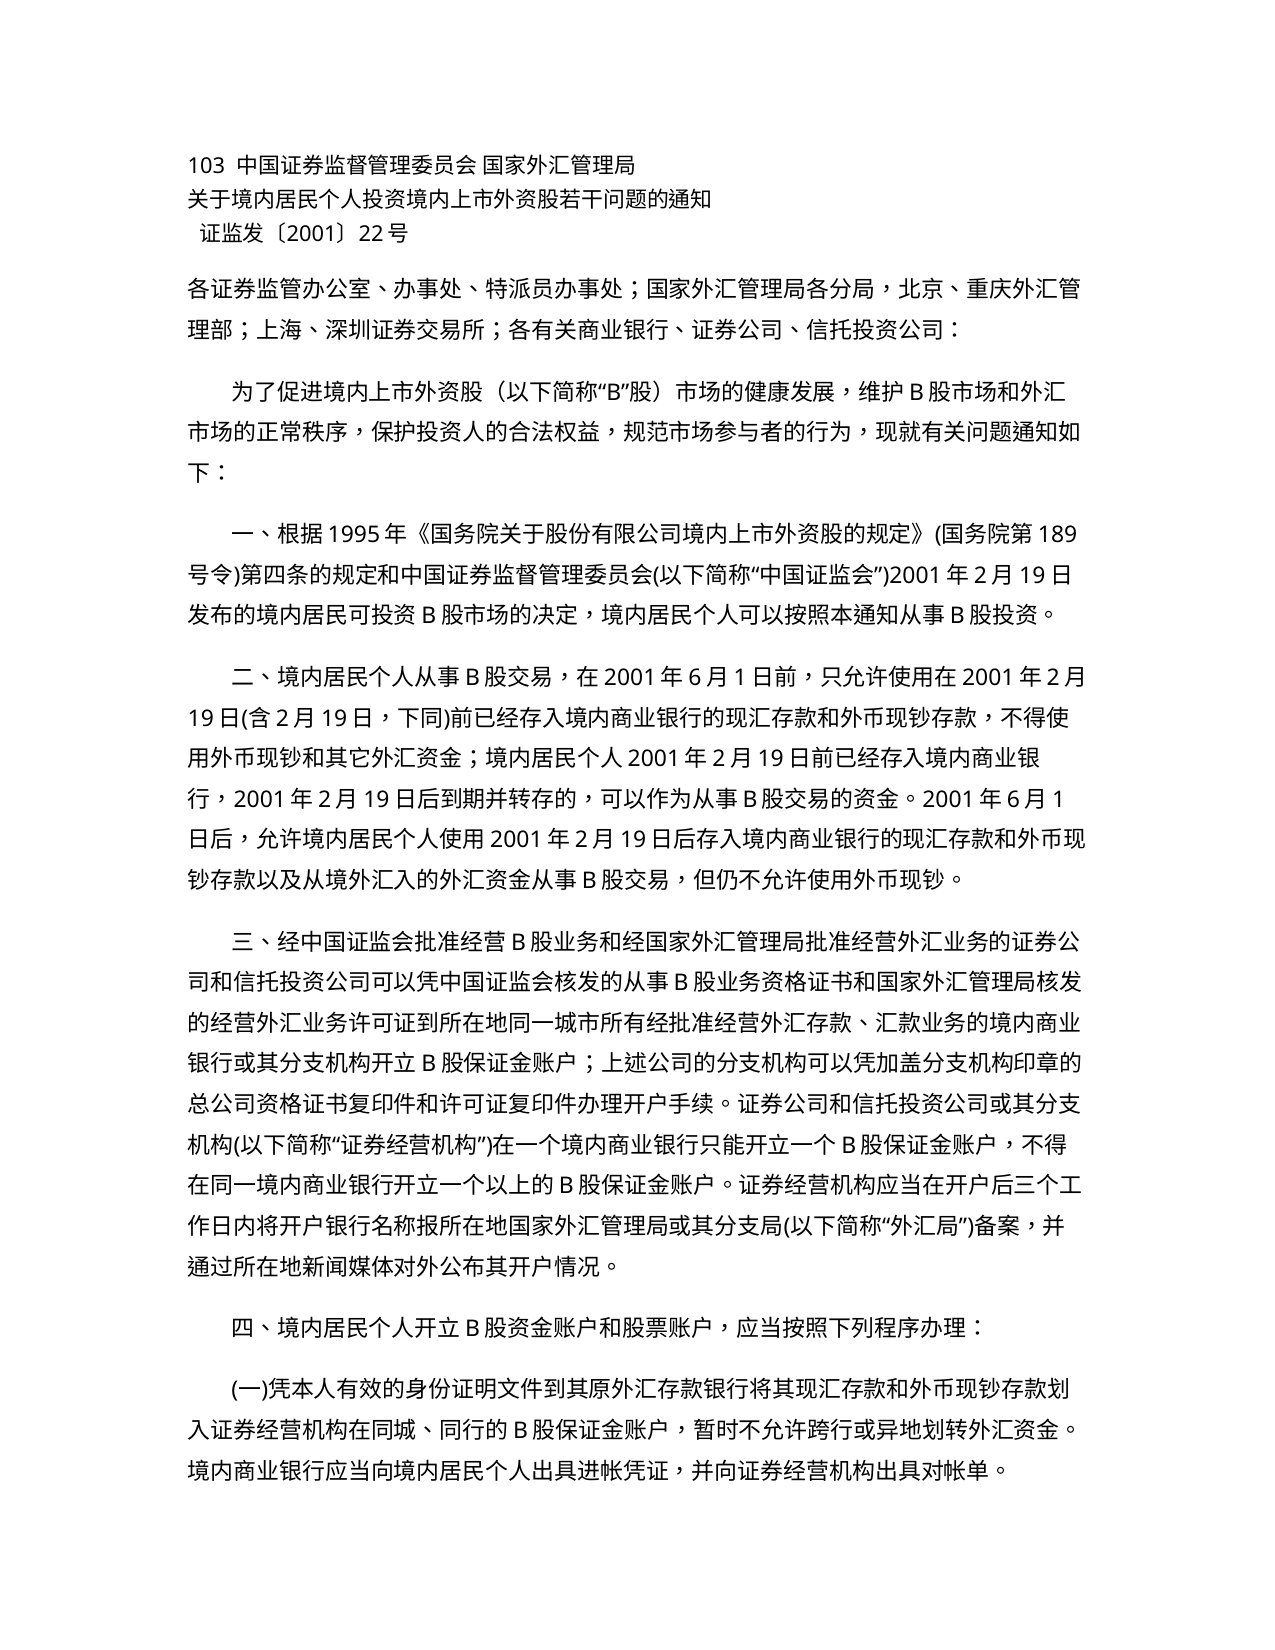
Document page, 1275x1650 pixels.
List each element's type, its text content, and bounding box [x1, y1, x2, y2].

text 二、境内居民个人从事B股交易，在2001年6月1日前，只允许使用在2001年2月19日(含2月19日，下同)前已经存入境内商业银行的现汇存款和外币现钞存款，不得使用外币现钞和其它外汇资金；境内居民个人2001年2月19日前已经存入境内商业银行，2001年2月19日后到期并转存的，可以作为从事B股交易的资金。2001年6月1日后，允许境内居民个人使用2001年2月19日后存入境内商业银行的现汇存款和外币现钞存款以及从境外汇入的外汇资金从事B股交易，但仍不允许使用外币现钞。 [187, 661, 1087, 895]
text 为了促进境内上市外资股（以下简称“B”股）市场的健康发展，维护B股市场和外汇市场的正常秩序，保护投资人的合法权益，规范市场参与者的行为，现就有关问题通知如下： [187, 375, 1087, 488]
text 各证券监管办公室、办事处、特派员办事处；国家外汇管理局各分局，北京、重庆外汇管理部；上海、深圳证券交易所；各有关商业银行、证券公司、信托投资公司： [187, 273, 1087, 345]
text (一)凭本人有效的身份证明文件到其原外汇存款银行将其现汇存款和外币现钞存款划入证券经营机构在同城、同行的B股保证金账户，暂时不允许跨行或异地划转外汇资金。境内商业银行应当向境内居民个人出具进帐凭证，并向证券经营机构出具对帐单。 [187, 1373, 1087, 1486]
text 一、根据1995年《国务院关于股份有限公司境内上市外资股的规定》(国务院第189号令)第四条的规定和中国证券监督管理委员会(以下简称“中国证监会”)2001年2月19日发布的境内居民可投资B股市场的决定，境内居民个人可以按照本通知从事B股投资。 [187, 518, 1087, 631]
text 四、境内居民个人开立B股资金账户和股票账户，应当按照下列程序办理： [187, 1312, 1087, 1343]
text 三、经中国证监会批准经营B股业务和经国家外汇管理局批准经营外汇业务的证券公司和信托投资公司可以凭中国证监会核发的从事B股业务资格证书和国家外汇管理局核发的经营外汇业务许可证到所在地同一城市所有经批准经营外汇存款、汇款业务的境内商业银行或其分支机构开立B股保证金账户；上述公司的分支机构可以凭加盖分支机构印章的总公司资格证书复印件和许可证复印件办理开户手续。证券公司和信托投资公司或其分支机构(以下简称“证券经营机构”)在一个境内商业银行只能开立一个B股保证金账户，不得在同一境内商业银行开立一个以上的B股保证金账户。证券经营机构应当在开户后三个工作日内将开户银行名称报所在地国家外汇管理局或其分支局(以下简称“外汇局”)备案，并通过所在地新闻媒体对外公布其开户情况。 [187, 925, 1087, 1282]
